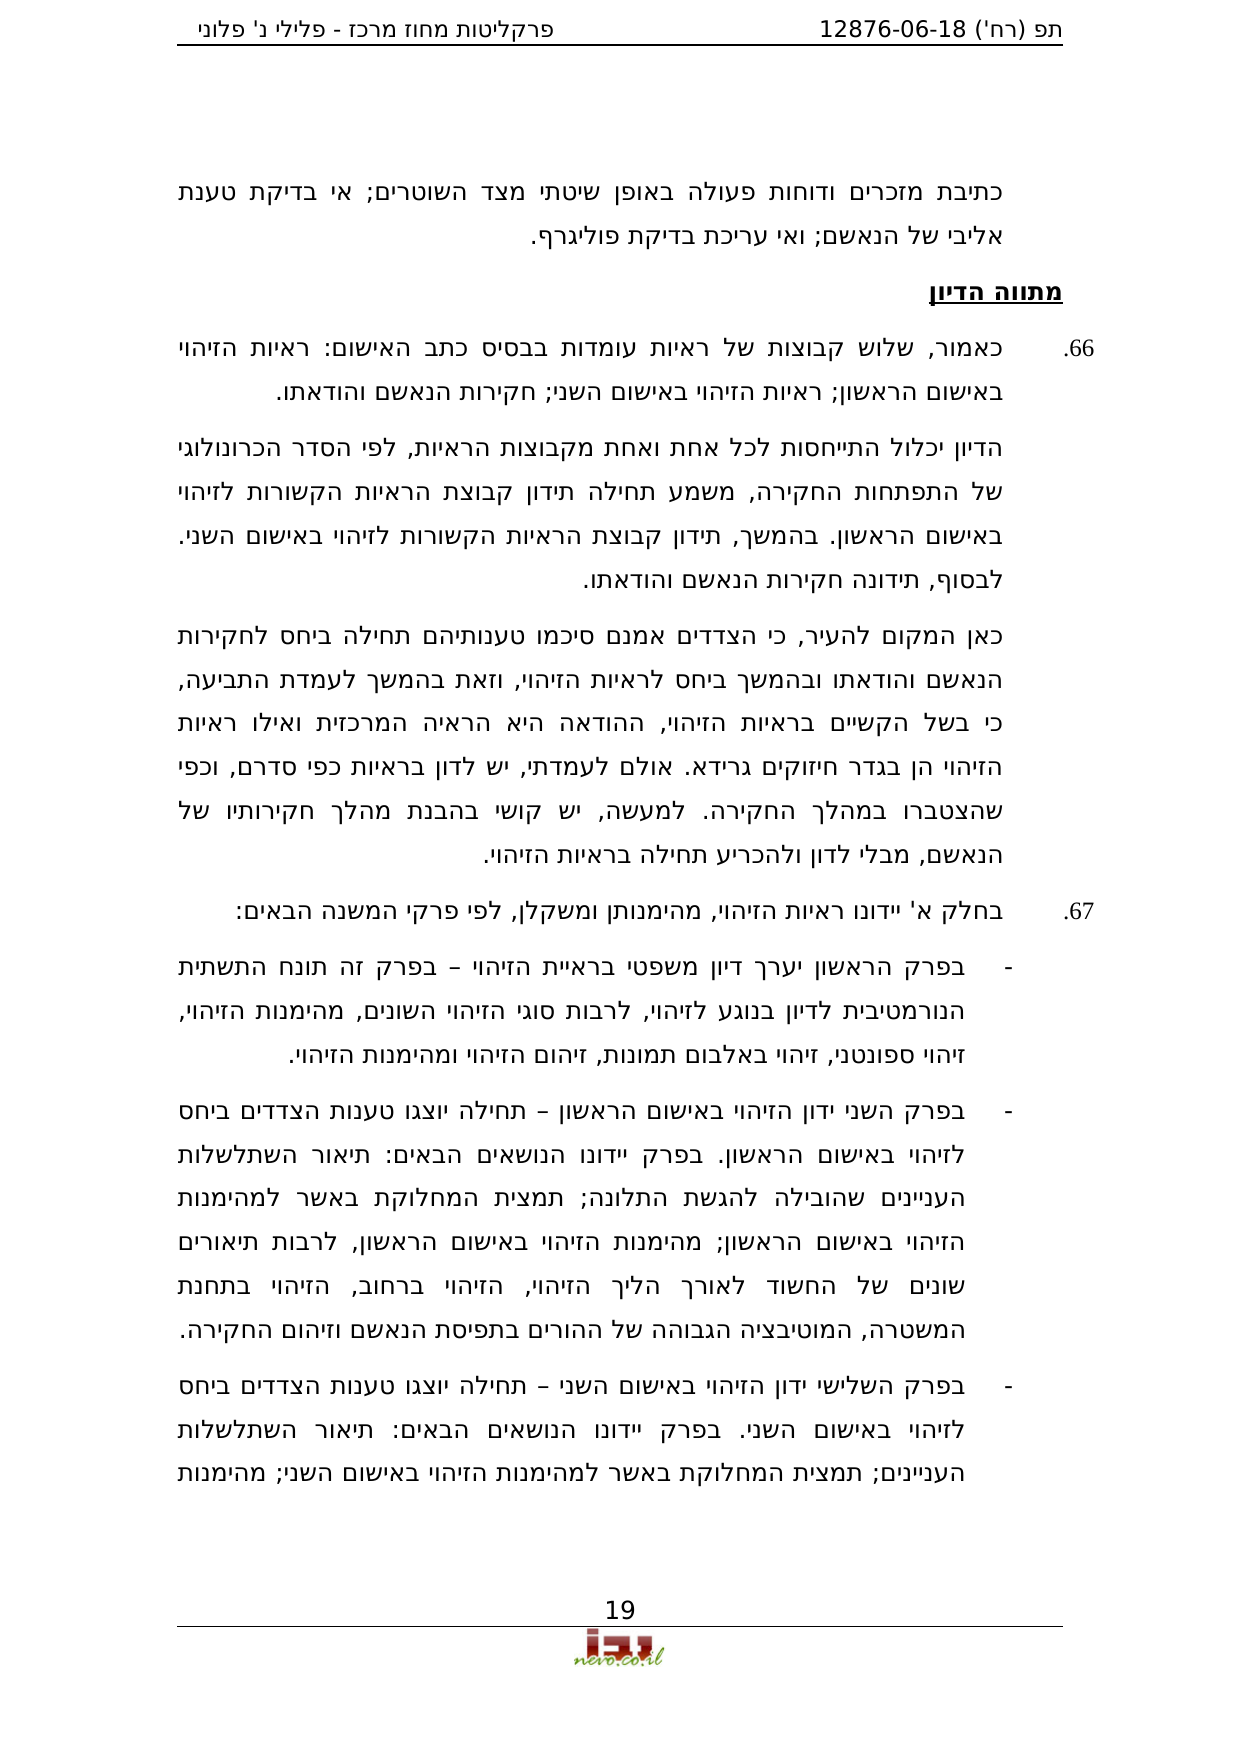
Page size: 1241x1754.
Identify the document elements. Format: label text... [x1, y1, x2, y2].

list מתווה הדיון [177, 277, 1063, 306]
list בפרק השני ידון הזיהוי באישום הראשון – תחילה יוצגו טענות הצדדים ביחס לזיהוי באישום הראשון. בפרק יידונו הנושאים הבאים: תיאור השתלשלות העניינים שהובילה להגשת התלונה; תמצית המחלוקת באשר למהימנות הזיהוי באישום הראשון; מהימנות הזיהוי באישום הראשון, לרבות תיאורים שונים של החשוד לאורך הליך הזיהוי, הזיהוי ברחוב, הזיהוי בתחנת המשטרה, המוטיבציה הגבוהה של ההורים בתפיסת הנאשם וזיהום החקירה. [177, 1096, 1004, 1344]
list בפרק הראשון יערך דיון משפטי בראיית הזיהוי – בפרק זה תונח התשתית הנורמטיבית לדיון בנוגע לזיהוי, לרבות סוגי הזיהוי השונים, מהימנות הזיהוי, זיהוי ספונטני, זיהוי באלבום תמונות, זיהום הזיהוי ומהימנות הזיהוי. [177, 952, 1004, 1069]
picture [574, 1628, 666, 1667]
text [177, 177, 1063, 250]
list הדיון יכלול התייחסות לכל אחת ואחת מקבוצות הראיות, לפי הסדר הכרונולוגי של התפתחות החקירה, משמע תחילה תידון קבוצת הראיות הקשורות לזיהוי באישום הראשון. בהמשך, תידון קבוצת הראיות הקשורות לזיהוי באישום השני. לבסוף, תידונה חקירות הנאשם והודאתו. [177, 433, 1004, 594]
text בחלק א' יידונו ראיות הזיהוי, מהימנותן ומשקלן, לפי פרקי המשנה הבאים: [177, 896, 1063, 925]
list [177, 1371, 1004, 1488]
list כאן המקום להעיר, כי הצדדים אמנם סיכמו טענותיהם תחילה ביחס לחקירות הנאשם והודאתו ובהמשך ביחס לראיות הזיהוי, וזאת בהמשך לעמדת התביעה, כי בשל הקשיים בראיות הזיהוי, ההודאה היא הראיה המרכזית ואילו ראיות הזיהוי הן בגדר חיזוקים גרידא. אולם לעמדתי, יש לדון בראיות כפי סדרם, וכפי שהצטברו במהלך החקירה. למעשה, יש קושי בהבנת מהלך חקירותיו של הנאשם, מבלי לדון ולהכריע תחילה בראיות הזיהוי. [177, 621, 1004, 869]
text כאמור, שלוש קבוצות של ראיות עומדות בבסיס כתב האישום: ראיות הזיהוי באישום הראשון; ראיות הזיהוי באישום השני; חקירות הנאשם והודאתו. [177, 333, 1063, 406]
